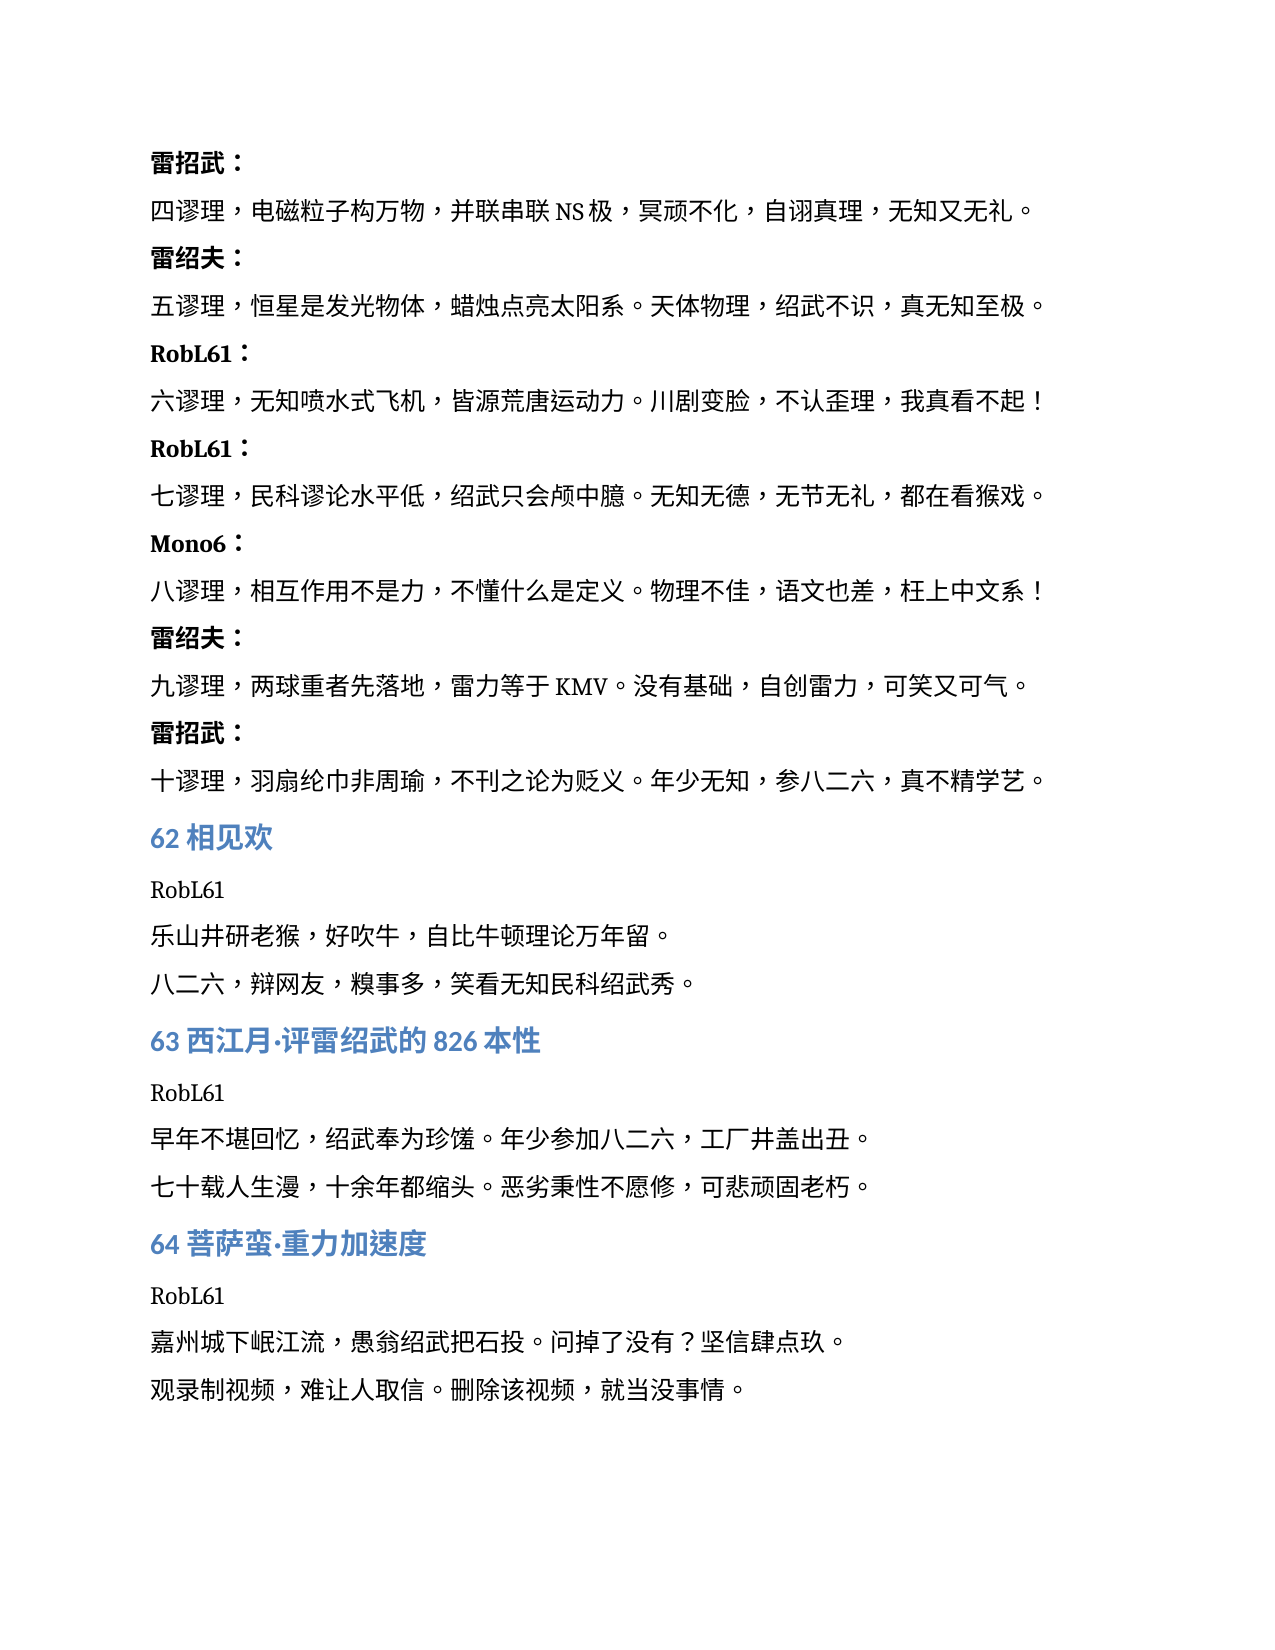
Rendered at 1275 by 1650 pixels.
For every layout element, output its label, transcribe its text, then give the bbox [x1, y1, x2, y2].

text Mono6： [150, 530, 1125, 559]
subtitle 63 西江月·评雷绍武的826本性 [150, 1020, 1125, 1060]
text 雷绍夫： [150, 245, 1125, 274]
subtitle 62 相见欢 [150, 817, 1125, 857]
text 七十载人生漫，十余年都缩头。恶劣秉性不愿修，可悲顽固老朽。 [150, 1173, 1125, 1202]
text 乐山井研老猴，好吹牛，自比牛顿理论万年留。 [150, 923, 1125, 952]
text 早年不堪回忆，绍武奉为珍馐。年少参加八二六，工厂井盖出丑。 [150, 1126, 1125, 1155]
text 五谬理，恒星是发光物体，蜡烛点亮太阳系。天体物理，绍武不识，真无知至极。 [150, 292, 1125, 321]
text 十谬理，羽扇纶巾非周瑜，不刊之论为贬义。年少无知，参八二六，真不精学艺。 [150, 767, 1125, 796]
text RobL61 [150, 1078, 1125, 1107]
text 六谬理，无知喷水式飞机，皆源荒唐运动力。川剧变脸，不认歪理，我真看不起！ [150, 387, 1125, 416]
text 七谬理，民科谬论水平低，绍武只会颅中臆。无知无德，无节无礼，都在看猴戏。 [150, 482, 1125, 511]
text 八谬理，相互作用不是力，不懂什么是定义。物理不佳，语文也差，枉上中文系！ [150, 577, 1125, 606]
text 嘉州城下岷江流，愚翁绍武把石投。问掉了没有？坚信肆点玖。 [150, 1329, 1125, 1358]
text RobL61： [150, 340, 1125, 369]
text RobL61 [150, 876, 1125, 904]
text 四谬理，电磁粒子构万物，并联串联NS极，冥顽不化，自诩真理，无知又无礼。 [150, 197, 1125, 226]
text RobL61： [150, 435, 1125, 464]
text 九谬理，两球重者先落地，雷力等于KMV。没有基础，自创雷力，可笑又可气。 [150, 672, 1125, 701]
text RobL61 [150, 1282, 1125, 1310]
subtitle 64 菩萨蛮·重力加速度 [150, 1223, 1125, 1263]
text 观录制视频，难让人取信。删除该视频，就当没事情。 [150, 1377, 1125, 1405]
text 雷绍夫： [150, 625, 1125, 654]
text 雷招武： [150, 720, 1125, 749]
text 八二六，辩网友，糗事多，笑看无知民科绍武秀。 [150, 971, 1125, 999]
text 雷招武： [150, 150, 1125, 179]
